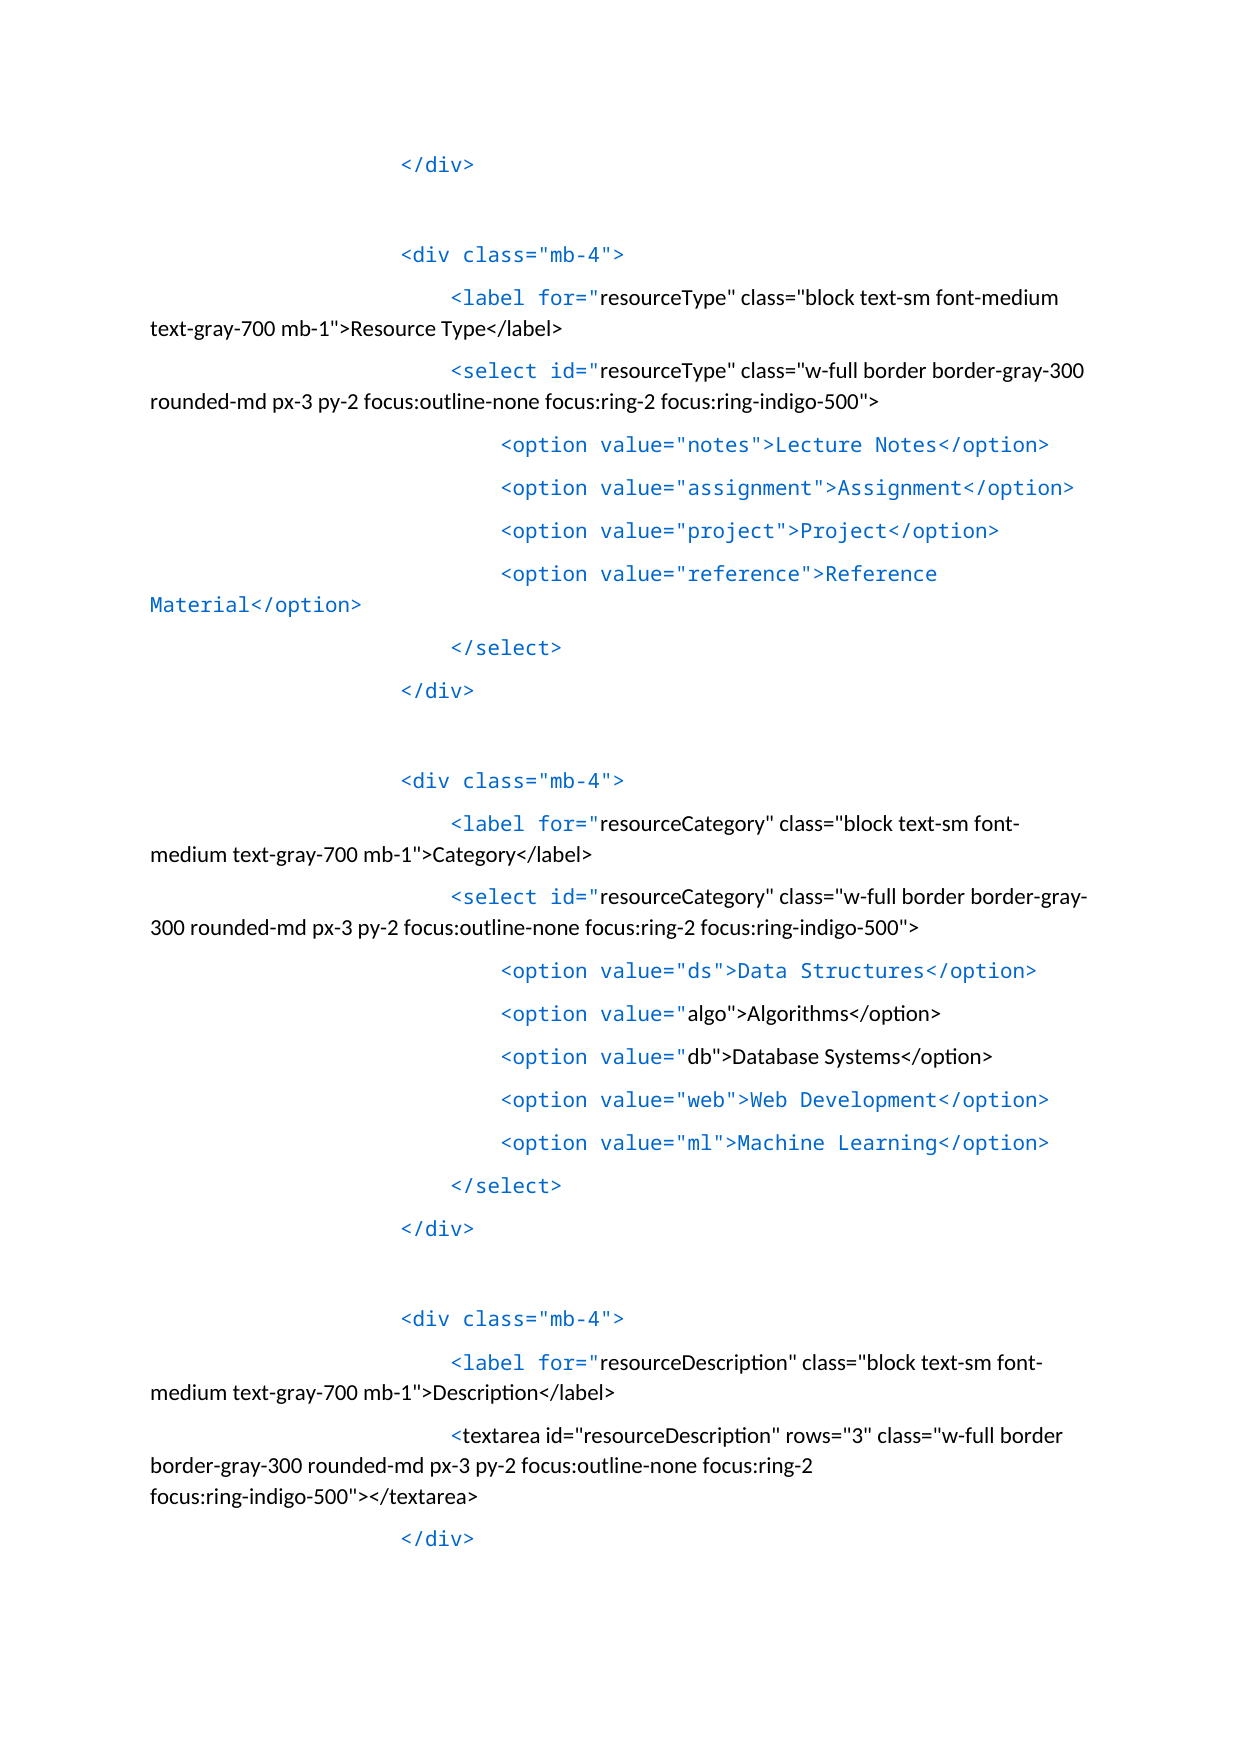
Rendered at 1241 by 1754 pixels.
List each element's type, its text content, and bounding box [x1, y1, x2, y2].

text </select> [150, 633, 1090, 661]
text <label for="resourceType" class="block text-sm font-medium text-gray-700 mb-1">Resource Type</label> [150, 283, 1090, 342]
text <option value="project">Project</option> [150, 516, 1090, 544]
text <option value="algo">Algorithms</option> [150, 999, 1090, 1027]
text <option value="web">Web Development</option> [150, 1085, 1090, 1114]
text <option value="notes">Lecture Notes</option> [150, 430, 1090, 458]
text <option value="reference">Reference Material</option> [150, 559, 1090, 618]
text </div> [150, 150, 1090, 178]
text </div> [150, 1214, 1090, 1243]
text <div class="mb-4"> [150, 1304, 1090, 1333]
text </div> [150, 676, 1090, 704]
text </select> [150, 1171, 1090, 1200]
text <option value="db">Database Systems</option> [150, 1042, 1090, 1071]
text <option value="ml">Machine Learning</option> [150, 1128, 1090, 1157]
text </div> [150, 1524, 1090, 1553]
text <option value="assignment">Assignment</option> [150, 473, 1090, 501]
text <div class="mb-4"> [150, 766, 1090, 794]
text <textarea id="resourceDescription" rows="3" class="w-full border border-gray-300 rounded-md px-3 py-2 focus:outline-none focus:ring-2 focus:ring-indigo-500"></textarea> [150, 1421, 1090, 1510]
text <select id="resourceCategory" class="w-full border border-gray-300 rounded-md px-3 py-2 focus:outline-none focus:ring-2 focus:ring-indigo-500"> [150, 882, 1090, 941]
text <label for="resourceDescription" class="block text-sm font-medium text-gray-700 mb-1">Description</label> [150, 1348, 1090, 1406]
text <label for="resourceCategory" class="block text-sm font-medium text-gray-700 mb-1">Category</label> [150, 809, 1090, 868]
text <option value="ds">Data Structures</option> [150, 956, 1090, 984]
text <select id="resourceType" class="w-full border border-gray-300 rounded-md px-3 py-2 focus:outline-none focus:ring-2 focus:ring-indigo-500"> [150, 356, 1090, 415]
text <div class="mb-4"> [150, 240, 1090, 268]
